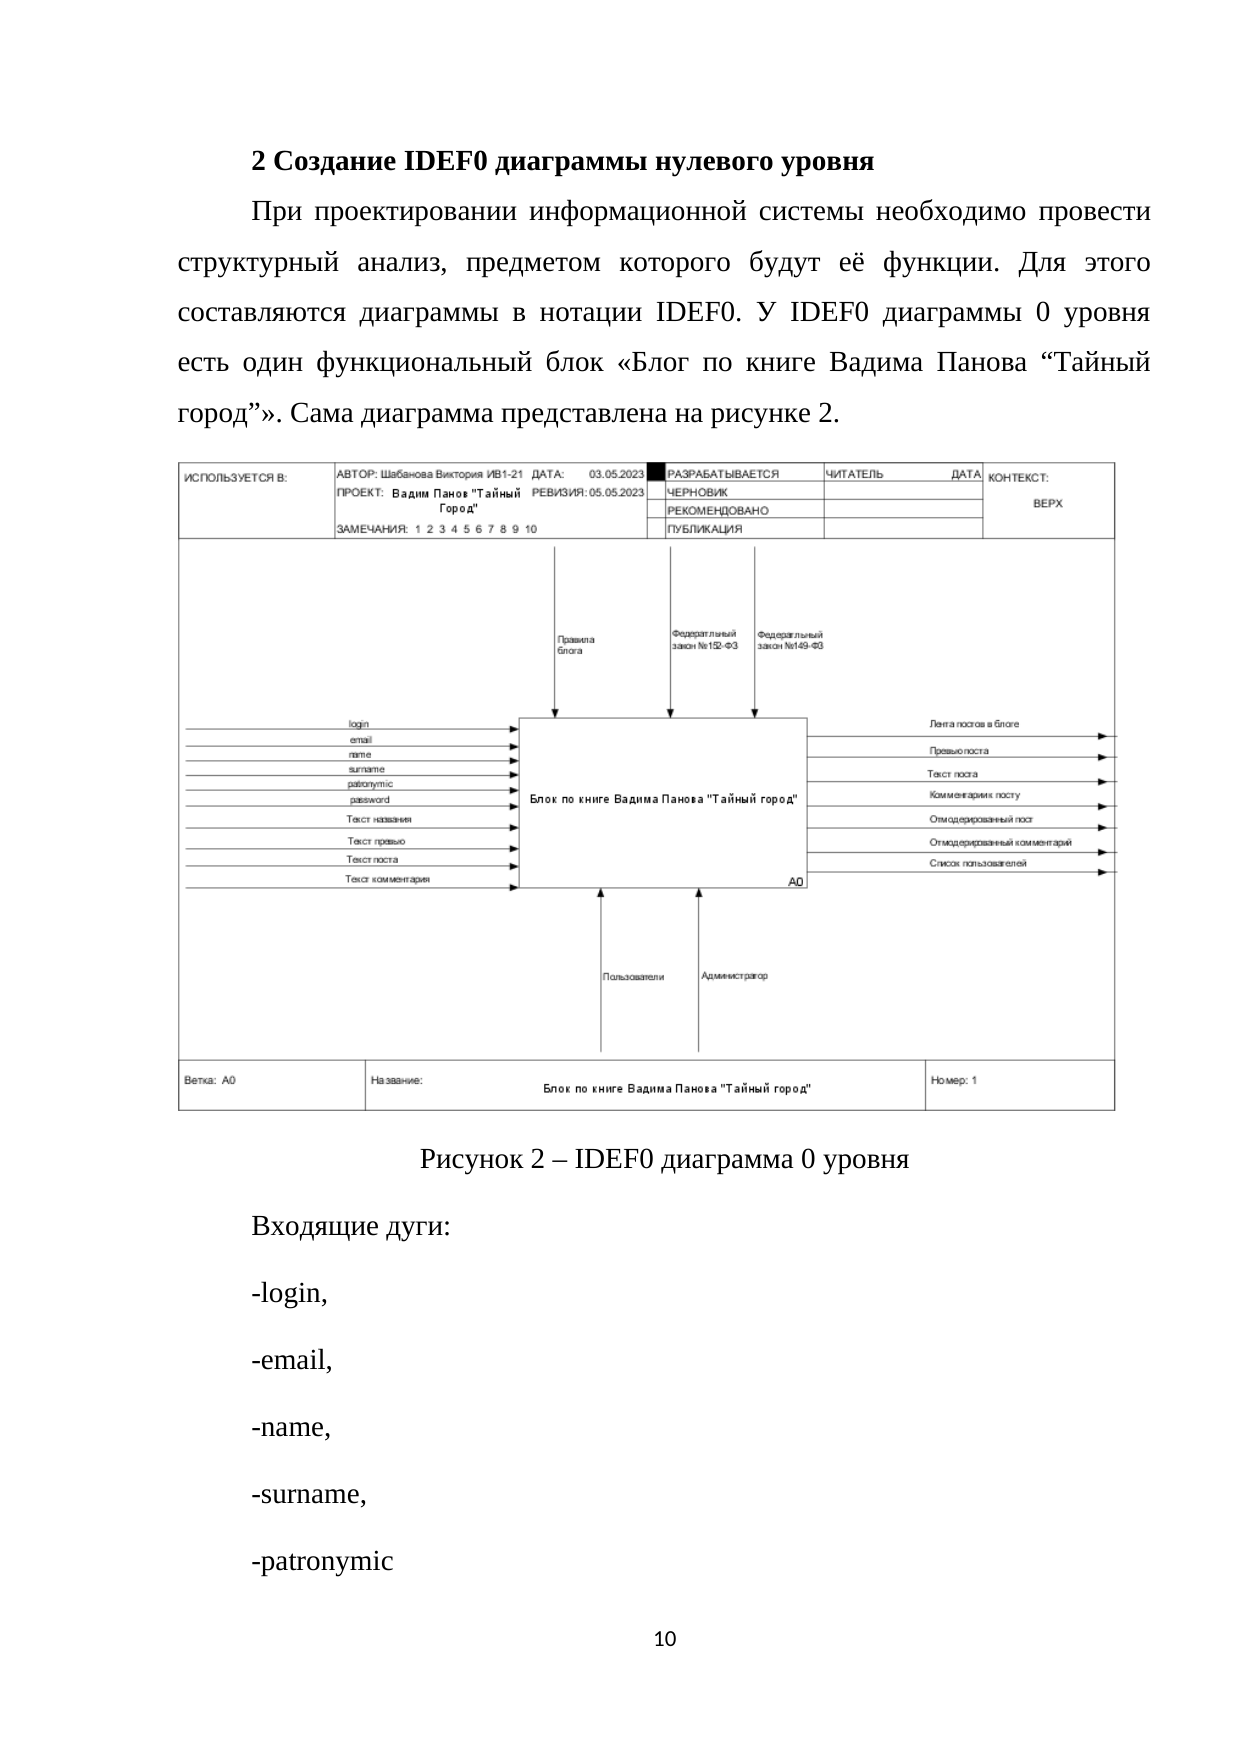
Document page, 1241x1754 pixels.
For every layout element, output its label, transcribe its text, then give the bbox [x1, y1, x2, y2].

text -login, [177, 1275, 1152, 1309]
text При проектировании информационной системы необходимо провести структурный анализ, предметом которого будут её функции. Для этого составляются диаграммы в нотации IDEF0. У IDEF0 диаграммы 0 уровня есть один функциональный блок «Блог по книге Вадима Панова “Тайный город”». Сама диаграмма представлена на рисунке 2. [177, 193, 1152, 428]
picture [177, 461, 1152, 1111]
text -name, [177, 1409, 1152, 1443]
text Входящие дуги: [177, 1208, 1152, 1242]
text Рисунок 2 – IDEF0 диаграмма 0 уровня [177, 1141, 1152, 1175]
text 2 Создание IDEF0 диаграммы нулевого уровня [177, 143, 1152, 177]
text -surname, [177, 1476, 1152, 1509]
text -patronymic [177, 1543, 1152, 1577]
text -email, [177, 1342, 1152, 1376]
